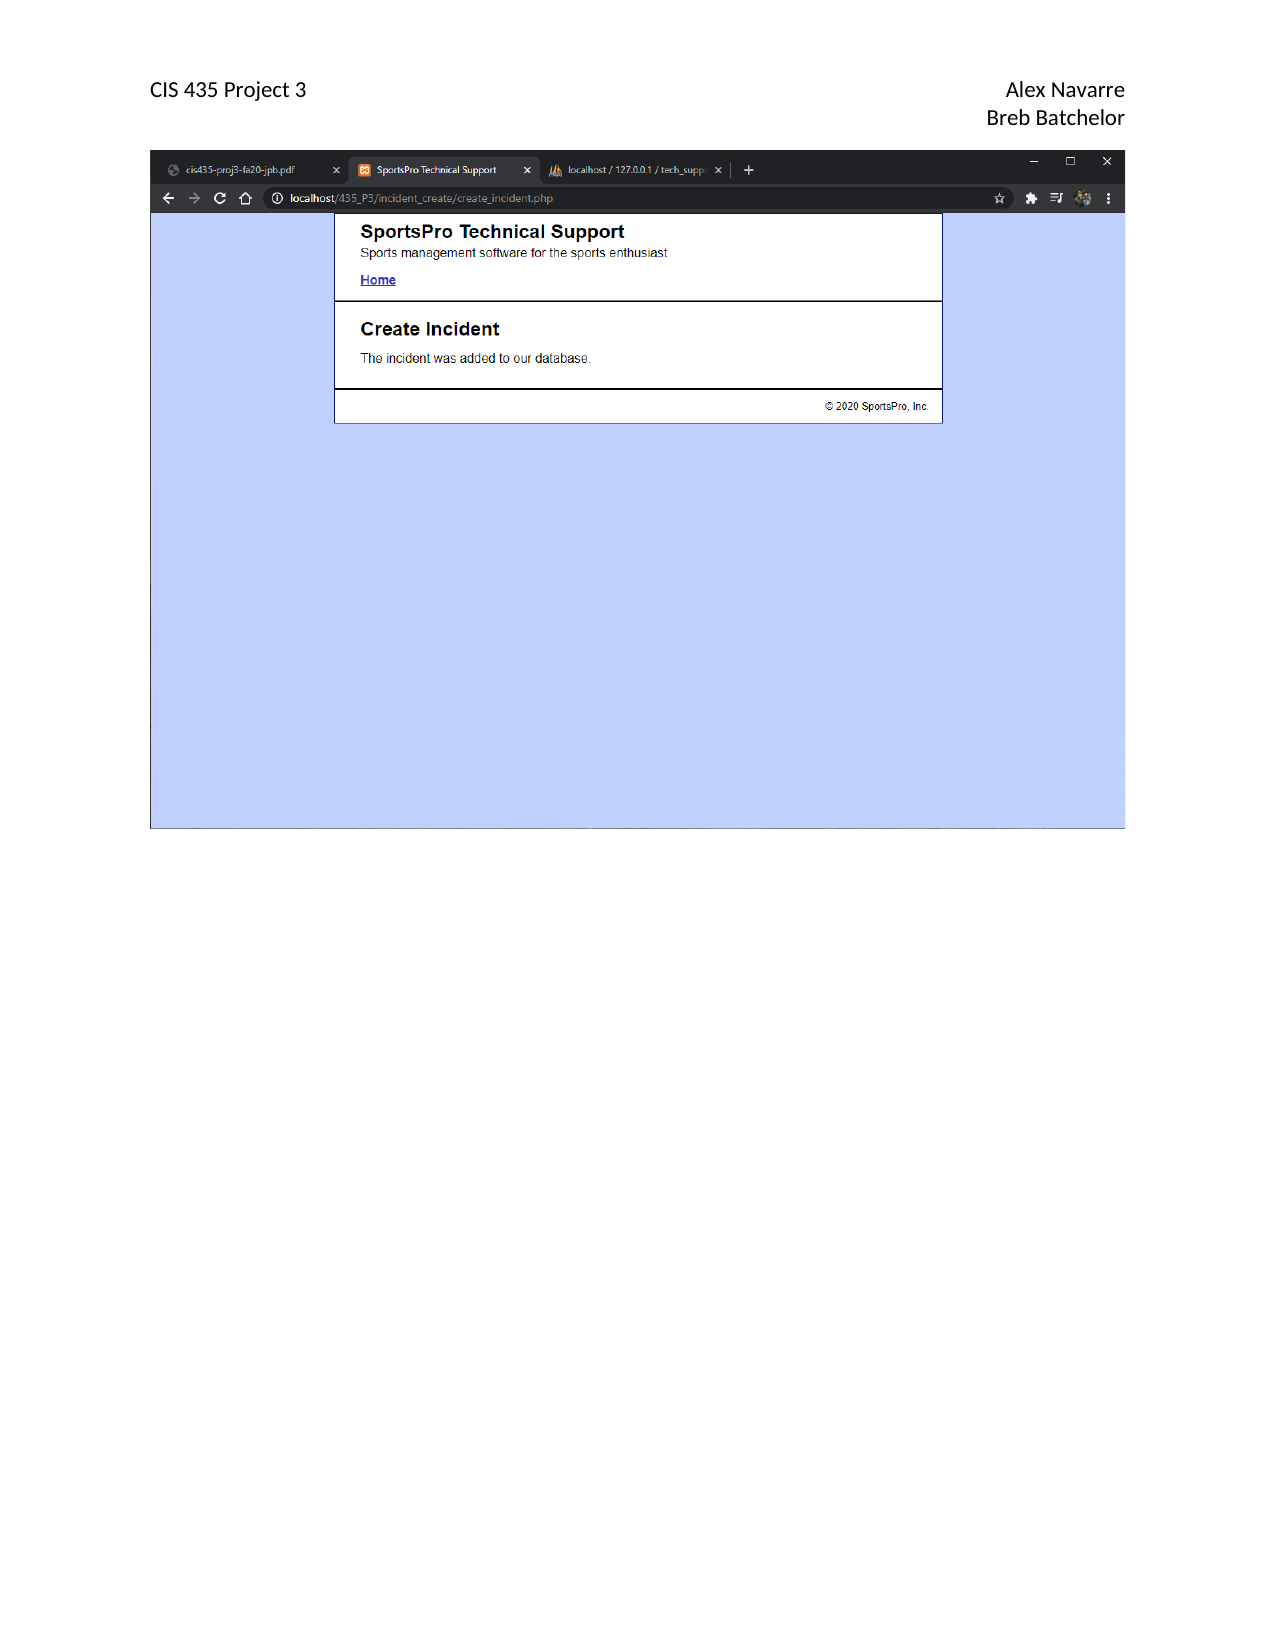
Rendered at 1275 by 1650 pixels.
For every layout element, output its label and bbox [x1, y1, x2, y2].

picture [150, 150, 1125, 829]
